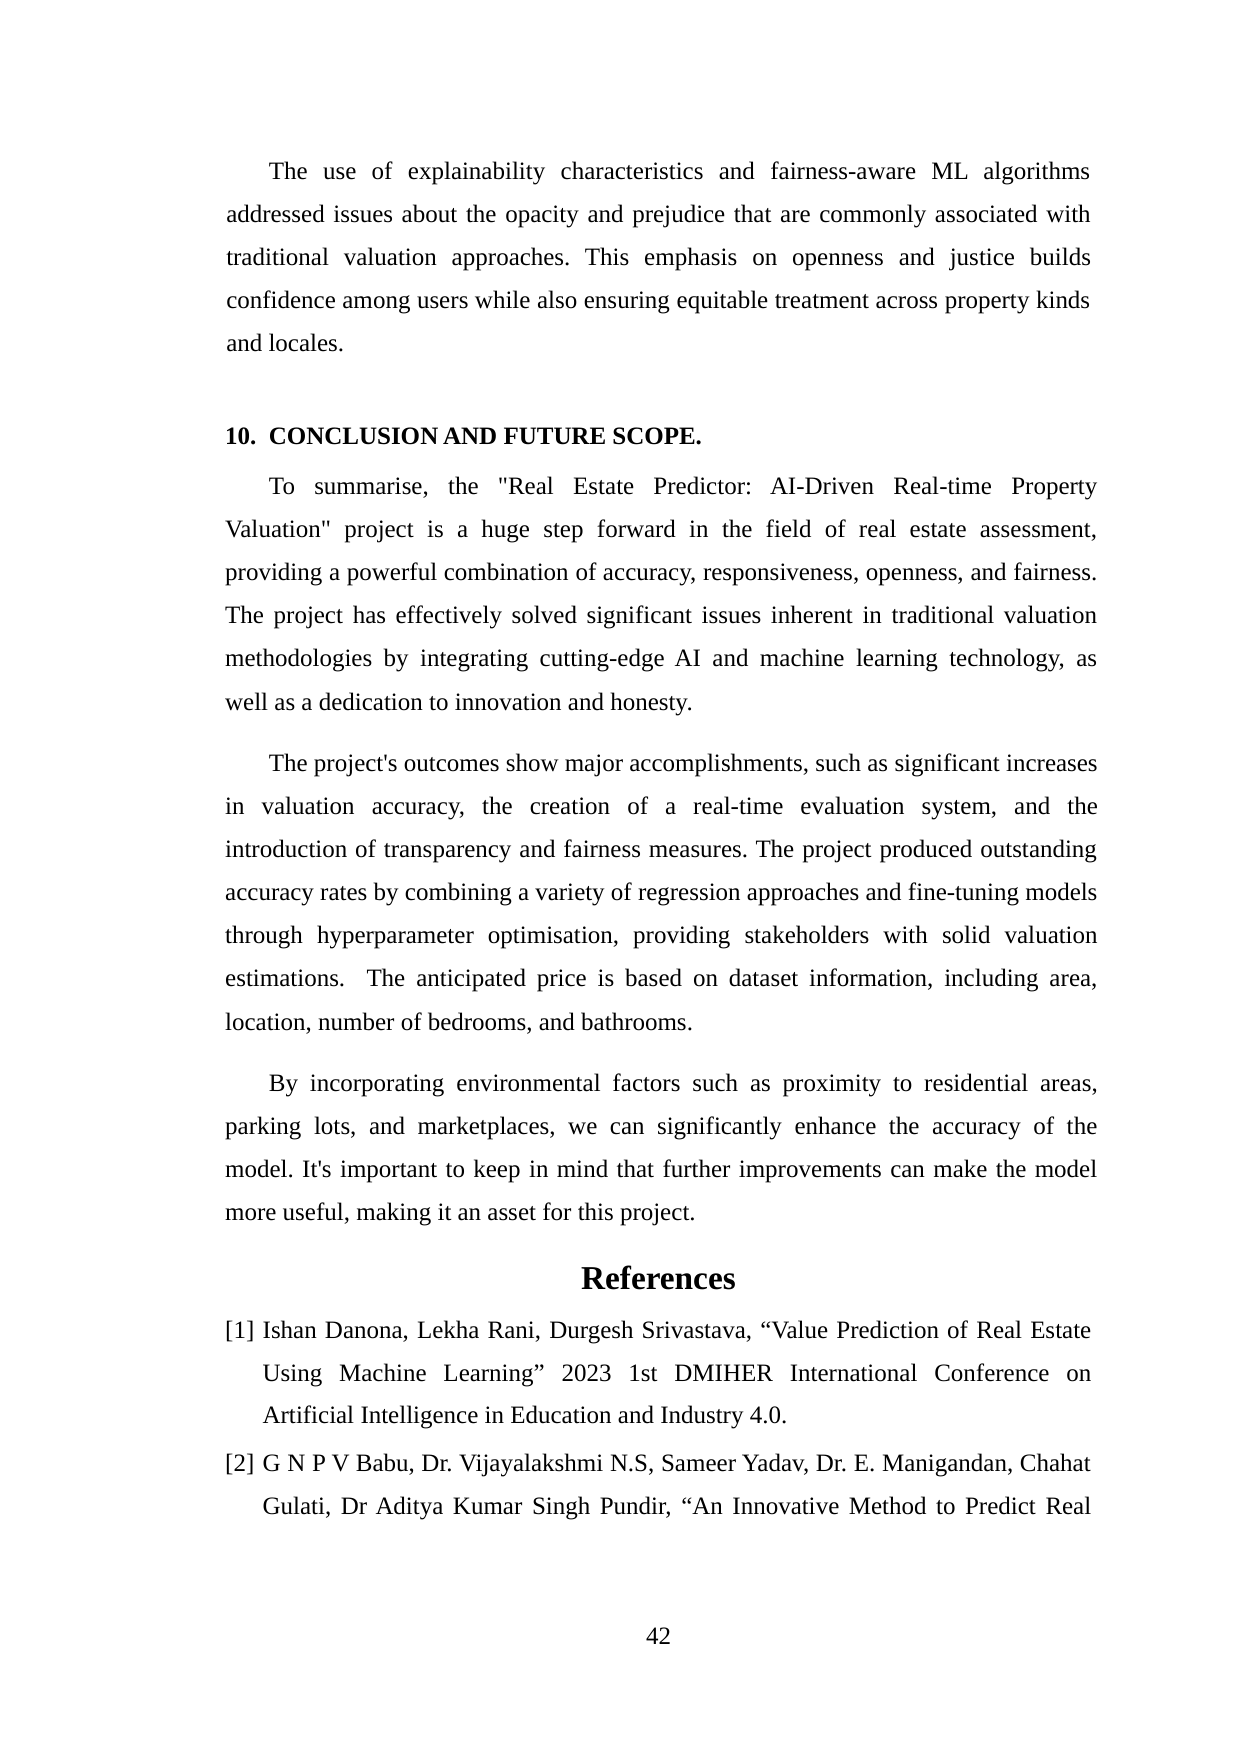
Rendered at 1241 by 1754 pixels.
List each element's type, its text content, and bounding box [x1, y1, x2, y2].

text The use of explainability characteristics and fairness-aware ML algorithms addressed issues about the opacity and prejudice that are commonly associated with traditional valuation approaches. This emphasis on openness and justice builds confidence among users while also ensuring equitable treatment across property kinds and locales. [226, 156, 1091, 357]
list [225, 1448, 1092, 1519]
subtitle References [225, 1258, 1091, 1297]
list Ishan Danona, Lekha Rani, Durgesh Srivastava, “Value Prediction of Real Estate Using Machine Learning” 2023 1st DMIHER International Conference on Artificial Intelligence in Education and Industry 4.0. [225, 1315, 1092, 1429]
text The project's outcomes show major accomplishments, such as significant increases in valuation accuracy, the creation of a real-time evaluation system, and the introduction of transparency and fairness measures. The project produced outstanding accuracy rates by combining a variety of regression approaches and fine-tuning models through hyperparameter optimisation, providing stakeholders with solid valuation estimations. The anticipated price is based on dataset information, including area, location, number of bedrooms, and bathrooms. [225, 748, 1098, 1035]
text To summarise, the "Real Estate Predictor: AI-Driven Real-time Property Valuation" project is a huge step forward in the field of real estate assessment, providing a powerful combination of accuracy, responsiveness, openness, and fairness. The project has effectively solved significant issues inherent in traditional valuation methodologies by integrating cutting-edge AI and machine learning technology, as well as a dedication to innovation and honesty. [225, 471, 1098, 715]
list CONCLUSION AND FUTURE SCOPE. [225, 421, 1098, 450]
text By incorporating environmental factors such as proximity to residential areas, parking lots, and marketplaces, we can significantly enhance the accuracy of the model. It's important to keep in mind that further improvements can make the model more useful, making it an asset for this project. [225, 1068, 1098, 1226]
